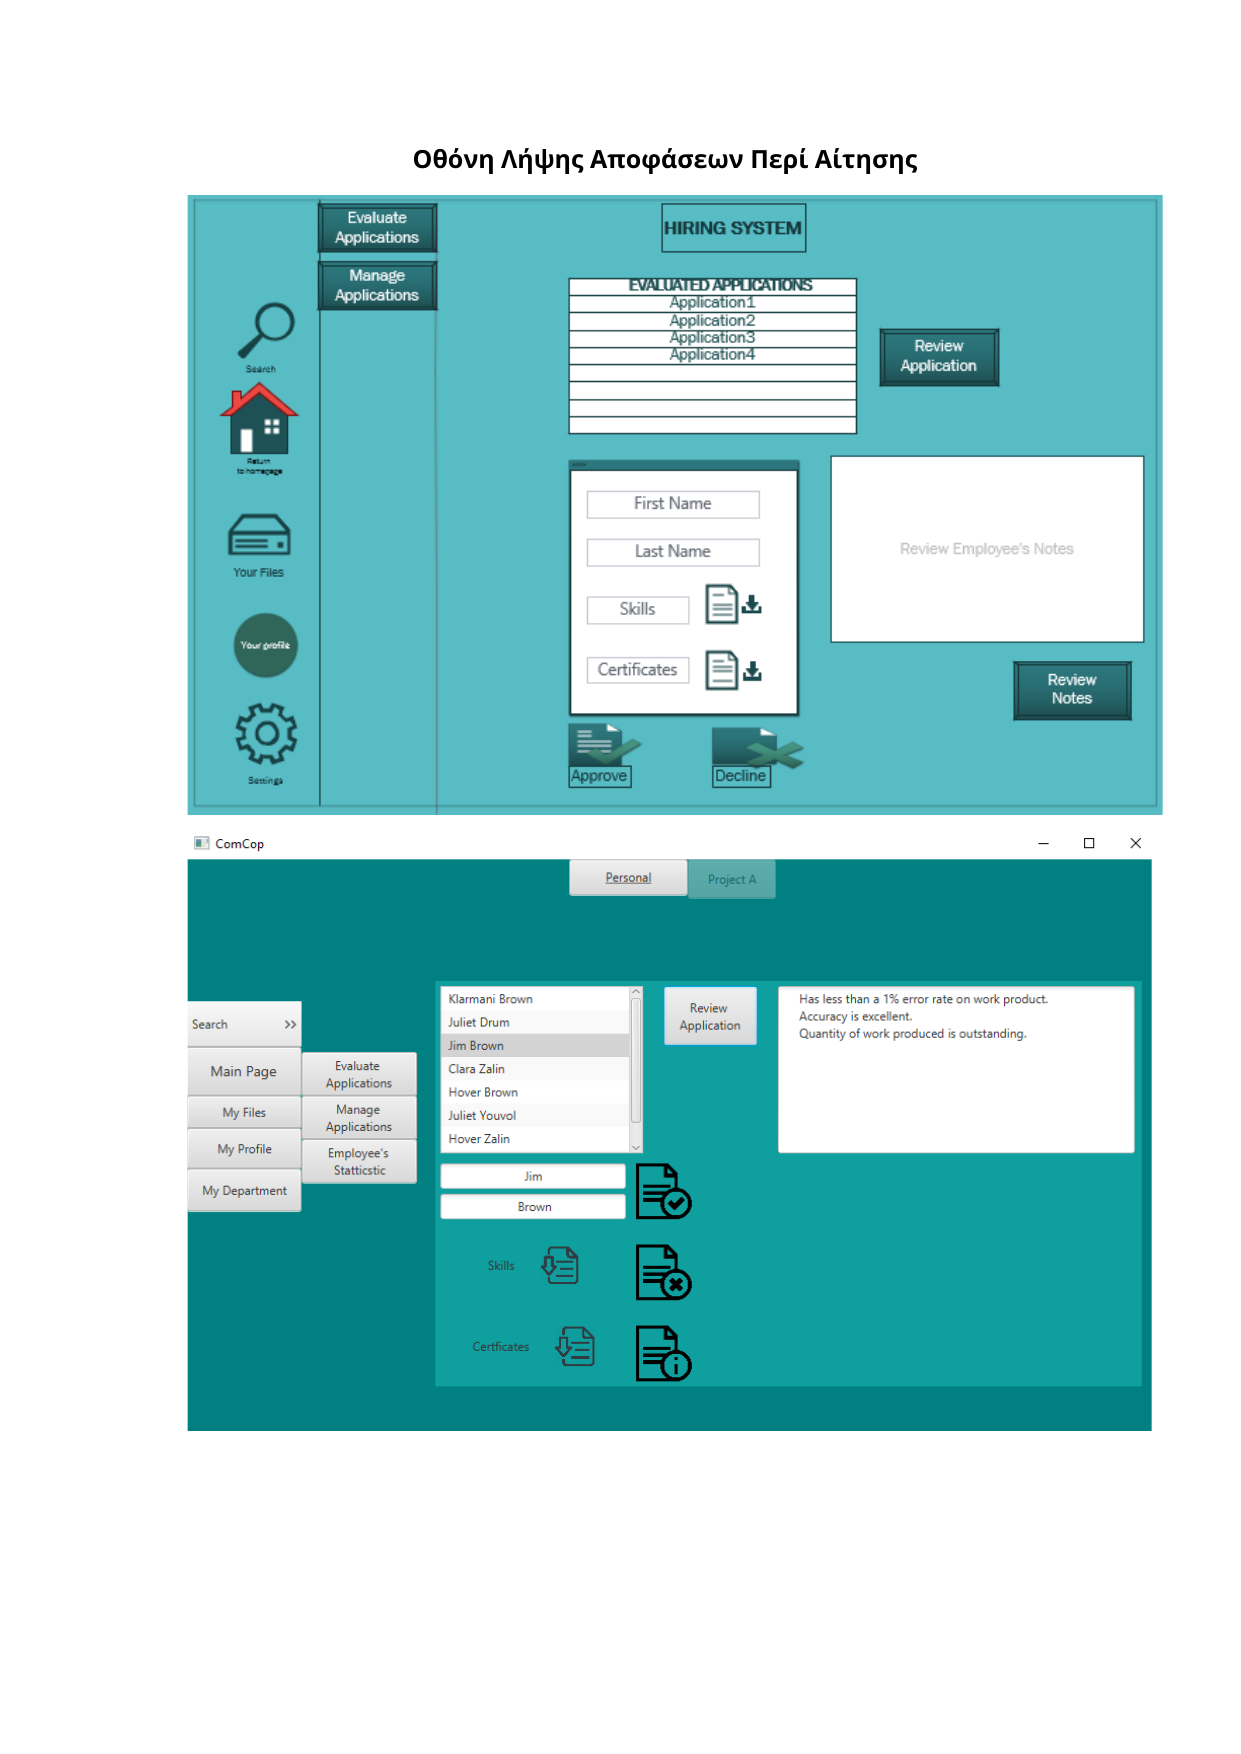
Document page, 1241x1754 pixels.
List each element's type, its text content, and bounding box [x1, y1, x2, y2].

picture [187, 195, 1163, 815]
picture [187, 833, 1152, 1431]
text Οθόνη Λήψης Αποφάσεων Περί Αίτησης [337, 142, 1152, 176]
